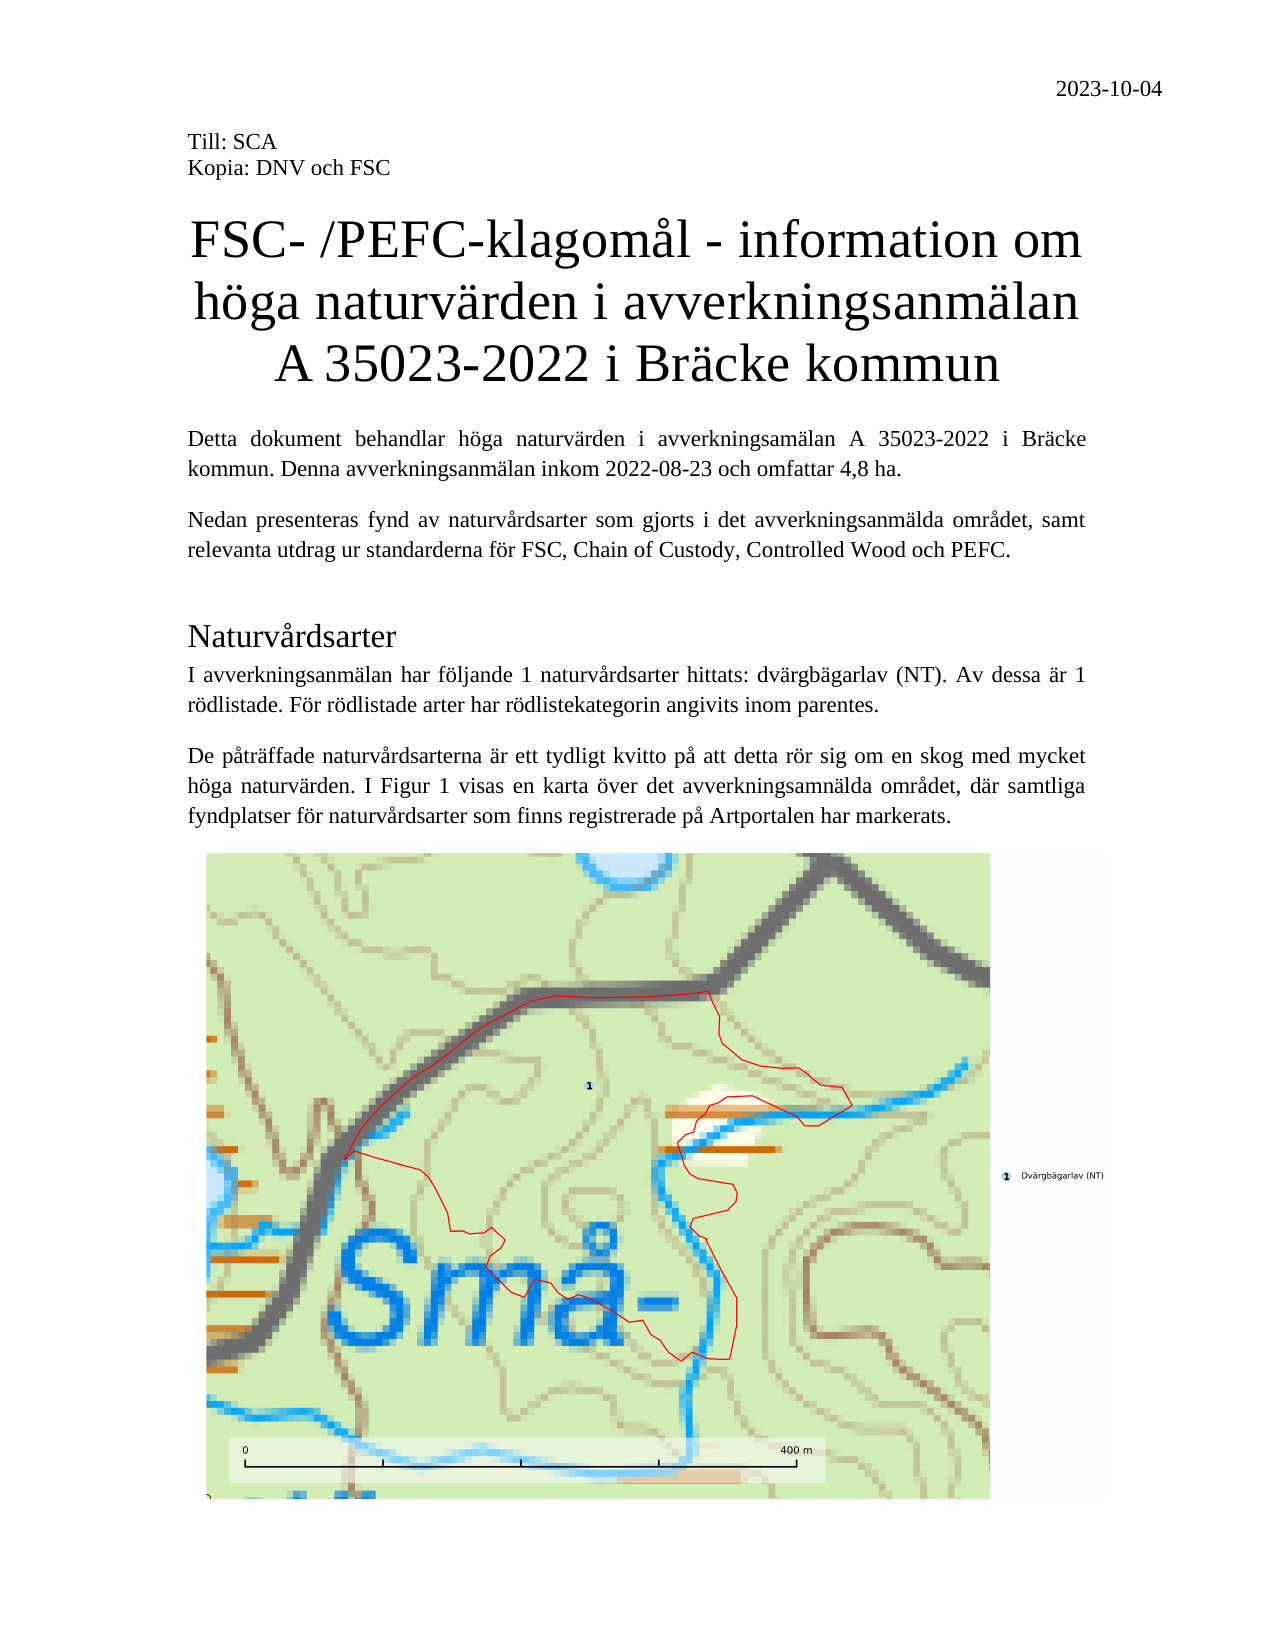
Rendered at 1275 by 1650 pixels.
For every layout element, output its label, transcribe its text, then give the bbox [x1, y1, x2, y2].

text De påträffade naturvårdsarterna är ett tydligt kvitto på att detta rör sig om en skog med mycket höga naturvärden. I Figur 1 visas en karta över det avverkningsamnälda området, där samtliga fyndplatser för naturvårdsarter som finns registrerade på Artportalen har markerats. [187, 742, 1087, 829]
text Detta dokument behandlar höga naturvärden i avverkningsamälan A 35023-2022 i Bräcke kommun. Denna avverkningsanmälan inkom 2022-08-23 och omfattar 4,8 ha. [187, 425, 1087, 481]
subtitle Naturvårdsarter [187, 617, 1087, 655]
picture [206, 853, 1107, 1499]
text Nedan presenteras fynd av naturvårdsarter som gjorts i det avverkningsanmälda området, samt relevanta utdrag ur standarderna för FSC, Chain of Custody, Controlled Wood och PEFC. [187, 506, 1087, 563]
text I avverkningsanmälan har följande 1 naturvårdsarter hittats: dvärgbägarlav (NT). Av dessa är 1 rödlistade. För rödlistade arter har rödlistekategorin angivits inom parentes. [187, 661, 1087, 717]
title FSC- /PEFC-klagomål - information om höga naturvärden i avverkningsanmälan A 35023-2022 i Bräcke kommun [187, 207, 1087, 394]
